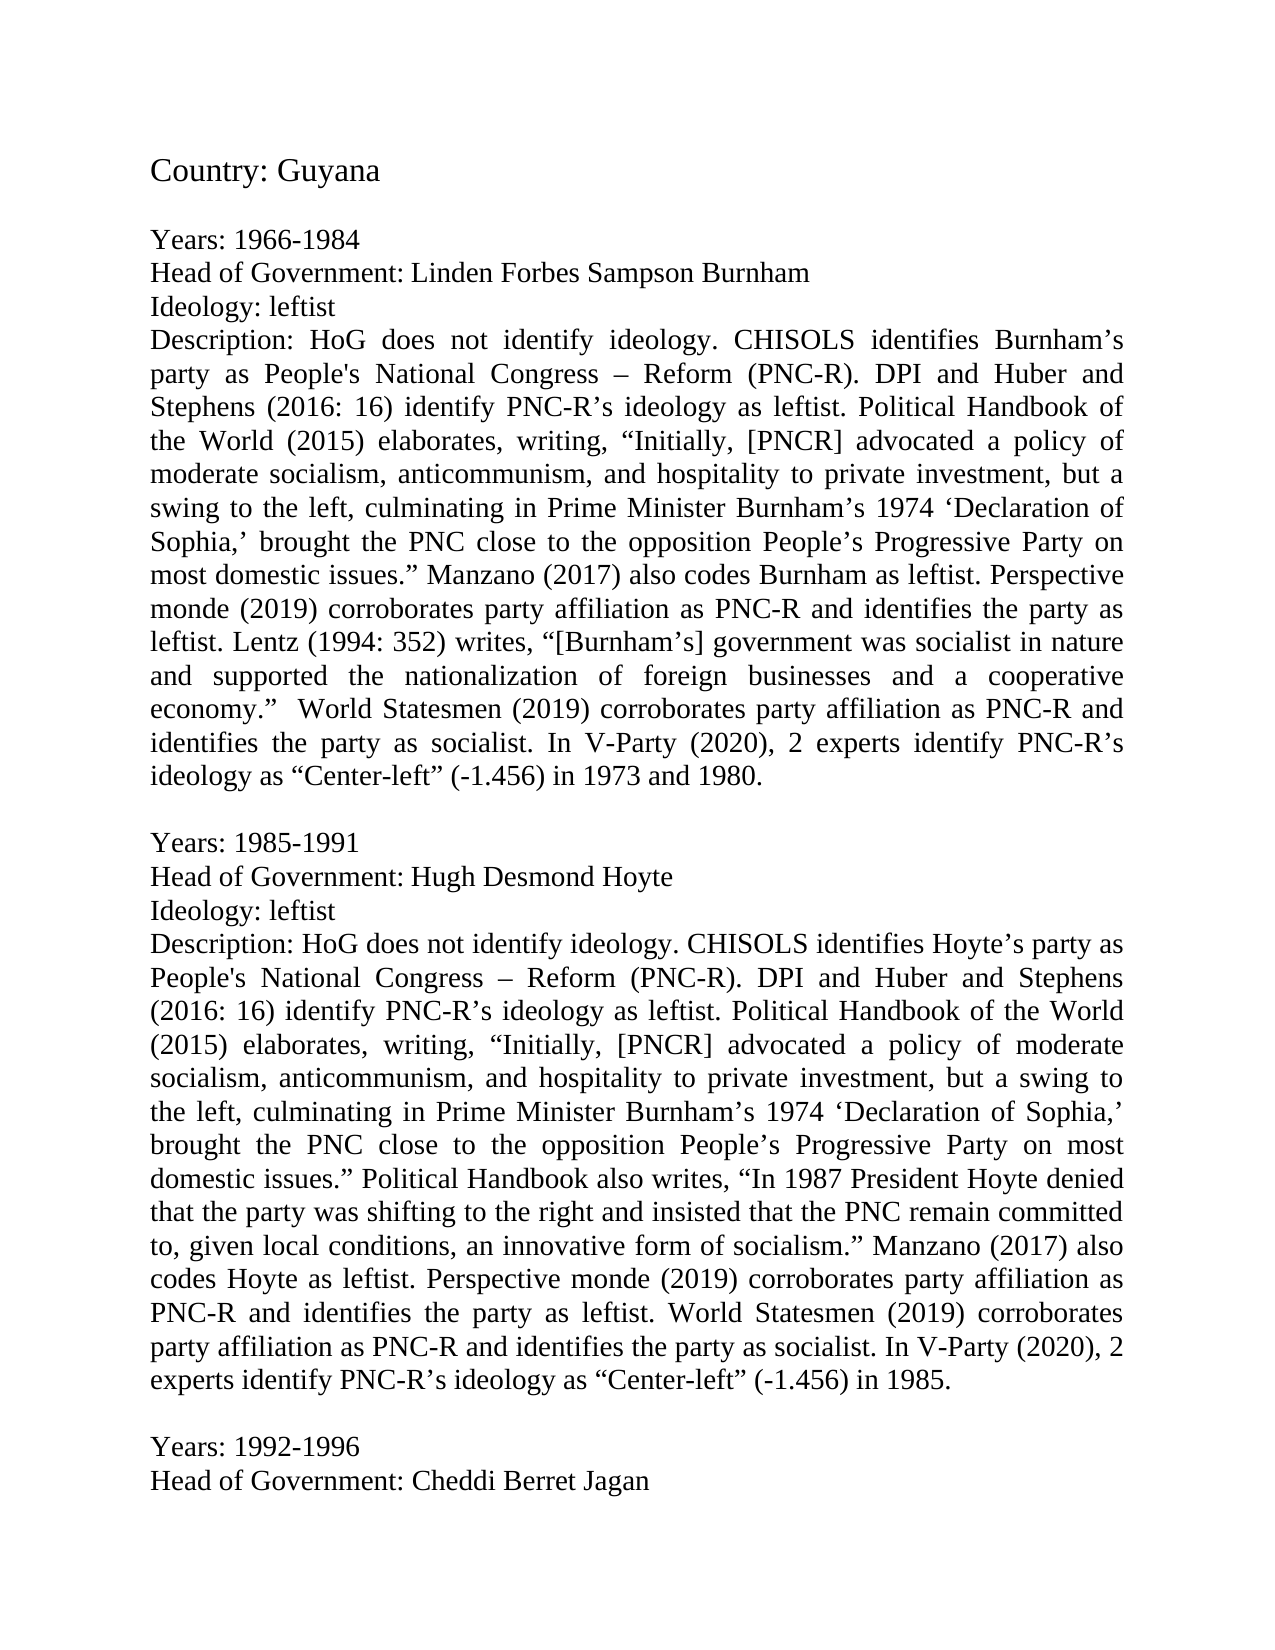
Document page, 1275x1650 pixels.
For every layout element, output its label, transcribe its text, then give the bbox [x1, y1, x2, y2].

text Head of Government: Hugh Desmond Hoyte [150, 859, 1125, 893]
text Description: HoG does not identify ideology. CHISOLS identifies Burnham’s party as People's National Congress – Reform (PNC-R). DPI and Huber and Stephens (2016: 16) identify PNC-R’s ideology as leftist. Political Handbook of the World (2015) elaborates, writing, “Initially, [PNCR] advocated a policy of moderate socialism, anticommunism, and hospitality to private investment, but a swing to the left, culminating in Prime Minister Burnham’s 1974 ‘Declaration of Sophia,’ brought the PNC close to the opposition People’s Progressive Party on most domestic issues.” Manzano (2017) also codes Burnham as leftist. Perspective monde (2019) corroborates party affiliation as PNC-R and identifies the party as leftist. Lentz (1994: 352) writes, “[Burnham’s] government was socialist in nature and supported the nationalization of foreign businesses and a cooperative economy.” World Statesmen (2019) corroborates party affiliation as PNC-R and identifies the party as socialist. In V-Party (2020), 2 experts identify PNC-R’s ideology as “Center-left” (-1.456) in 1973 and 1980. [150, 322, 1125, 792]
text Head of Government: Linden Forbes Sampson Burnham [150, 255, 1125, 289]
text Years: 1966-1984 [150, 222, 1125, 255]
text Country: Guyana [150, 150, 1125, 188]
text Years: 1992-1996 [150, 1429, 1125, 1463]
text Ideology: leftist [150, 289, 1125, 322]
text Ideology: leftist [150, 893, 1125, 926]
text Description: HoG does not identify ideology. CHISOLS identifies Hoyte’s party as People's National Congress – Reform (PNC-R). DPI and Huber and Stephens (2016: 16) identify PNC-R’s ideology as leftist. Political Handbook of the World (2015) elaborates, writing, “Initially, [PNCR] advocated a policy of moderate socialism, anticommunism, and hospitality to private investment, but a swing to the left, culminating in Prime Minister Burnham’s 1974 ‘Declaration of Sophia,’ brought the PNC close to the opposition People’s Progressive Party on most domestic issues.” Political Handbook also writes, “In 1987 President Hoyte denied that the party was shifting to the right and insisted that the PNC remain committed to, given local conditions, an innovative form of socialism.” Manzano (2017) also codes Hoyte as leftist. Perspective monde (2019) corroborates party affiliation as PNC-R and identifies the party as leftist. World Statesmen (2019) corroborates party affiliation as PNC-R and identifies the party as socialist. In V-Party (2020), 2 experts identify PNC-R’s ideology as “Center-left” (-1.456) in 1985. [150, 926, 1125, 1396]
text Head of Government: Cheddi Berret Jagan [150, 1463, 1125, 1496]
text Years: 1985-1991 [150, 826, 1125, 859]
